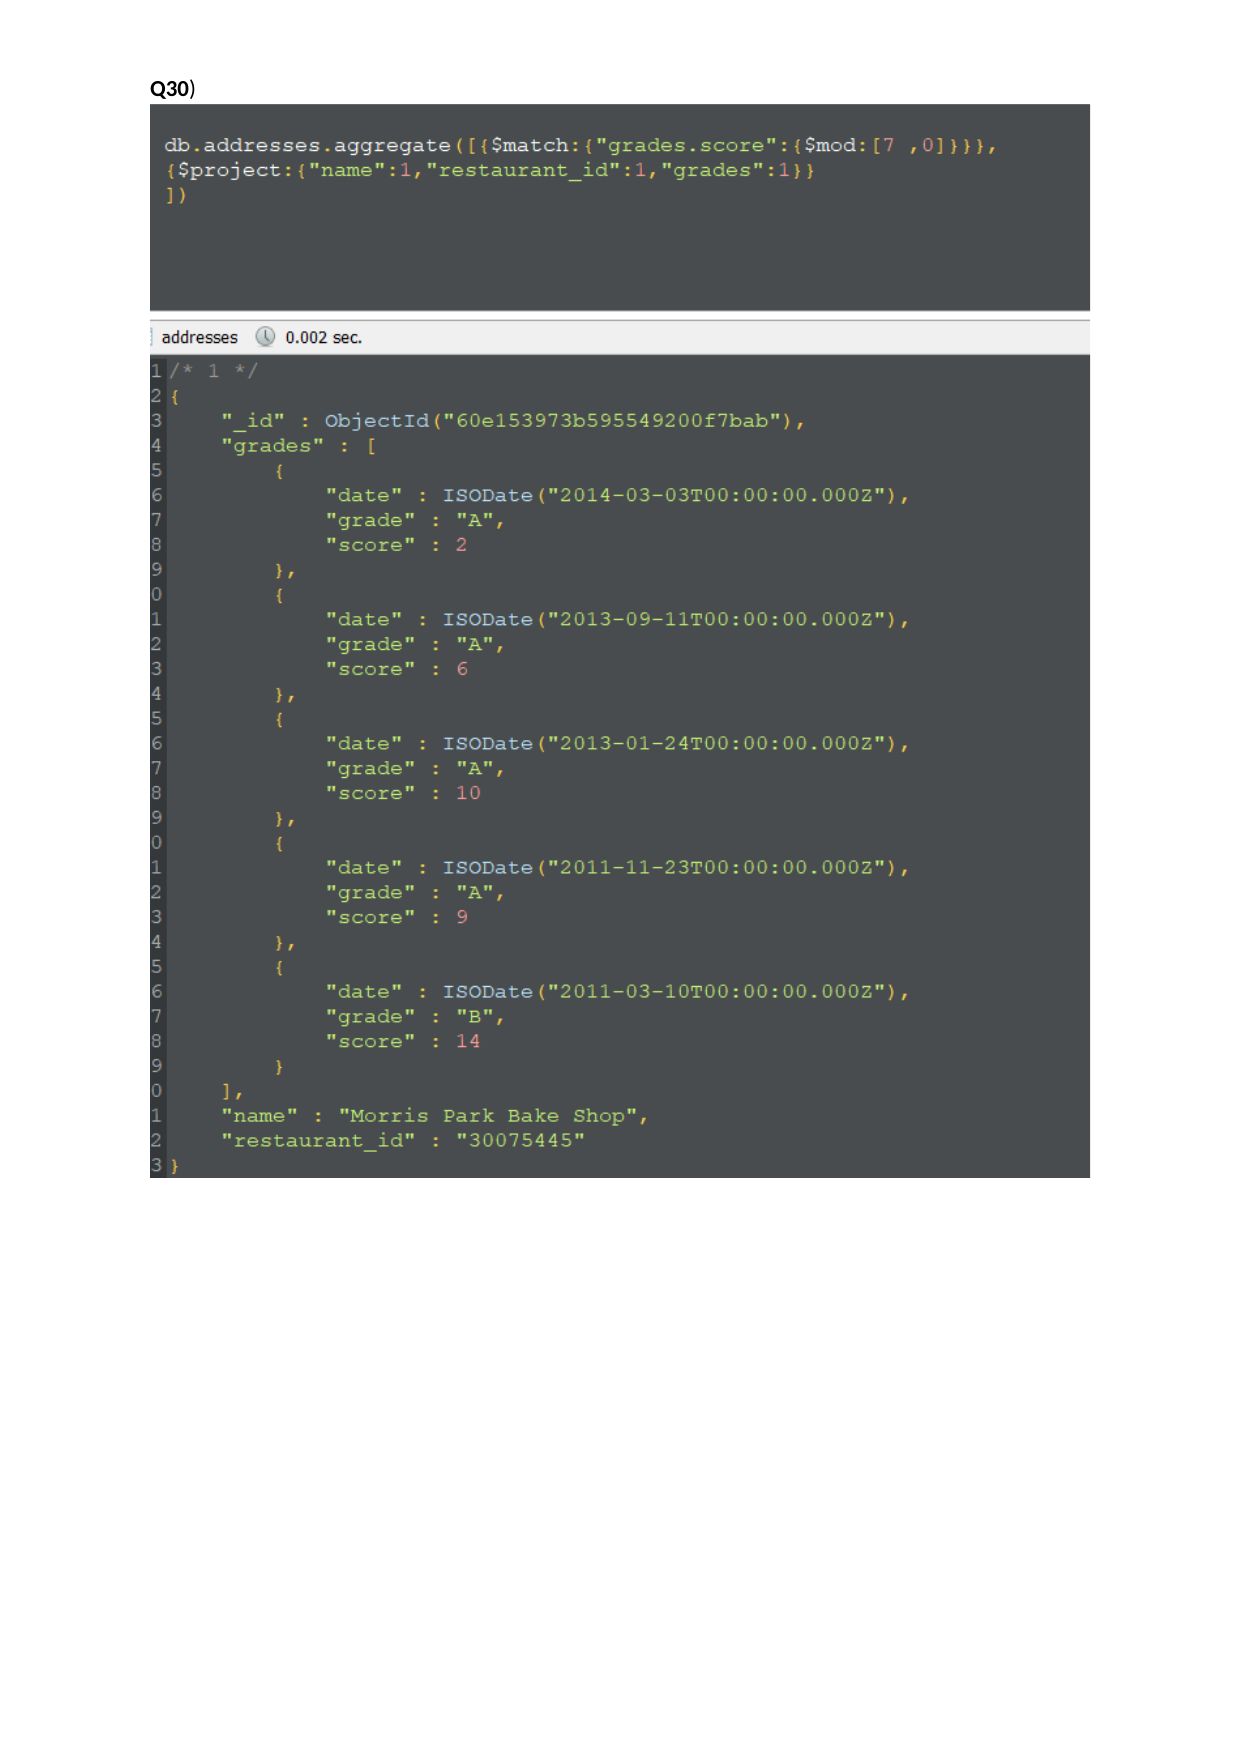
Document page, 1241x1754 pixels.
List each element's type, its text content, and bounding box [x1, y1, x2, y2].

picture [150, 104, 1091, 1178]
text Q30) [150, 74, 1090, 104]
